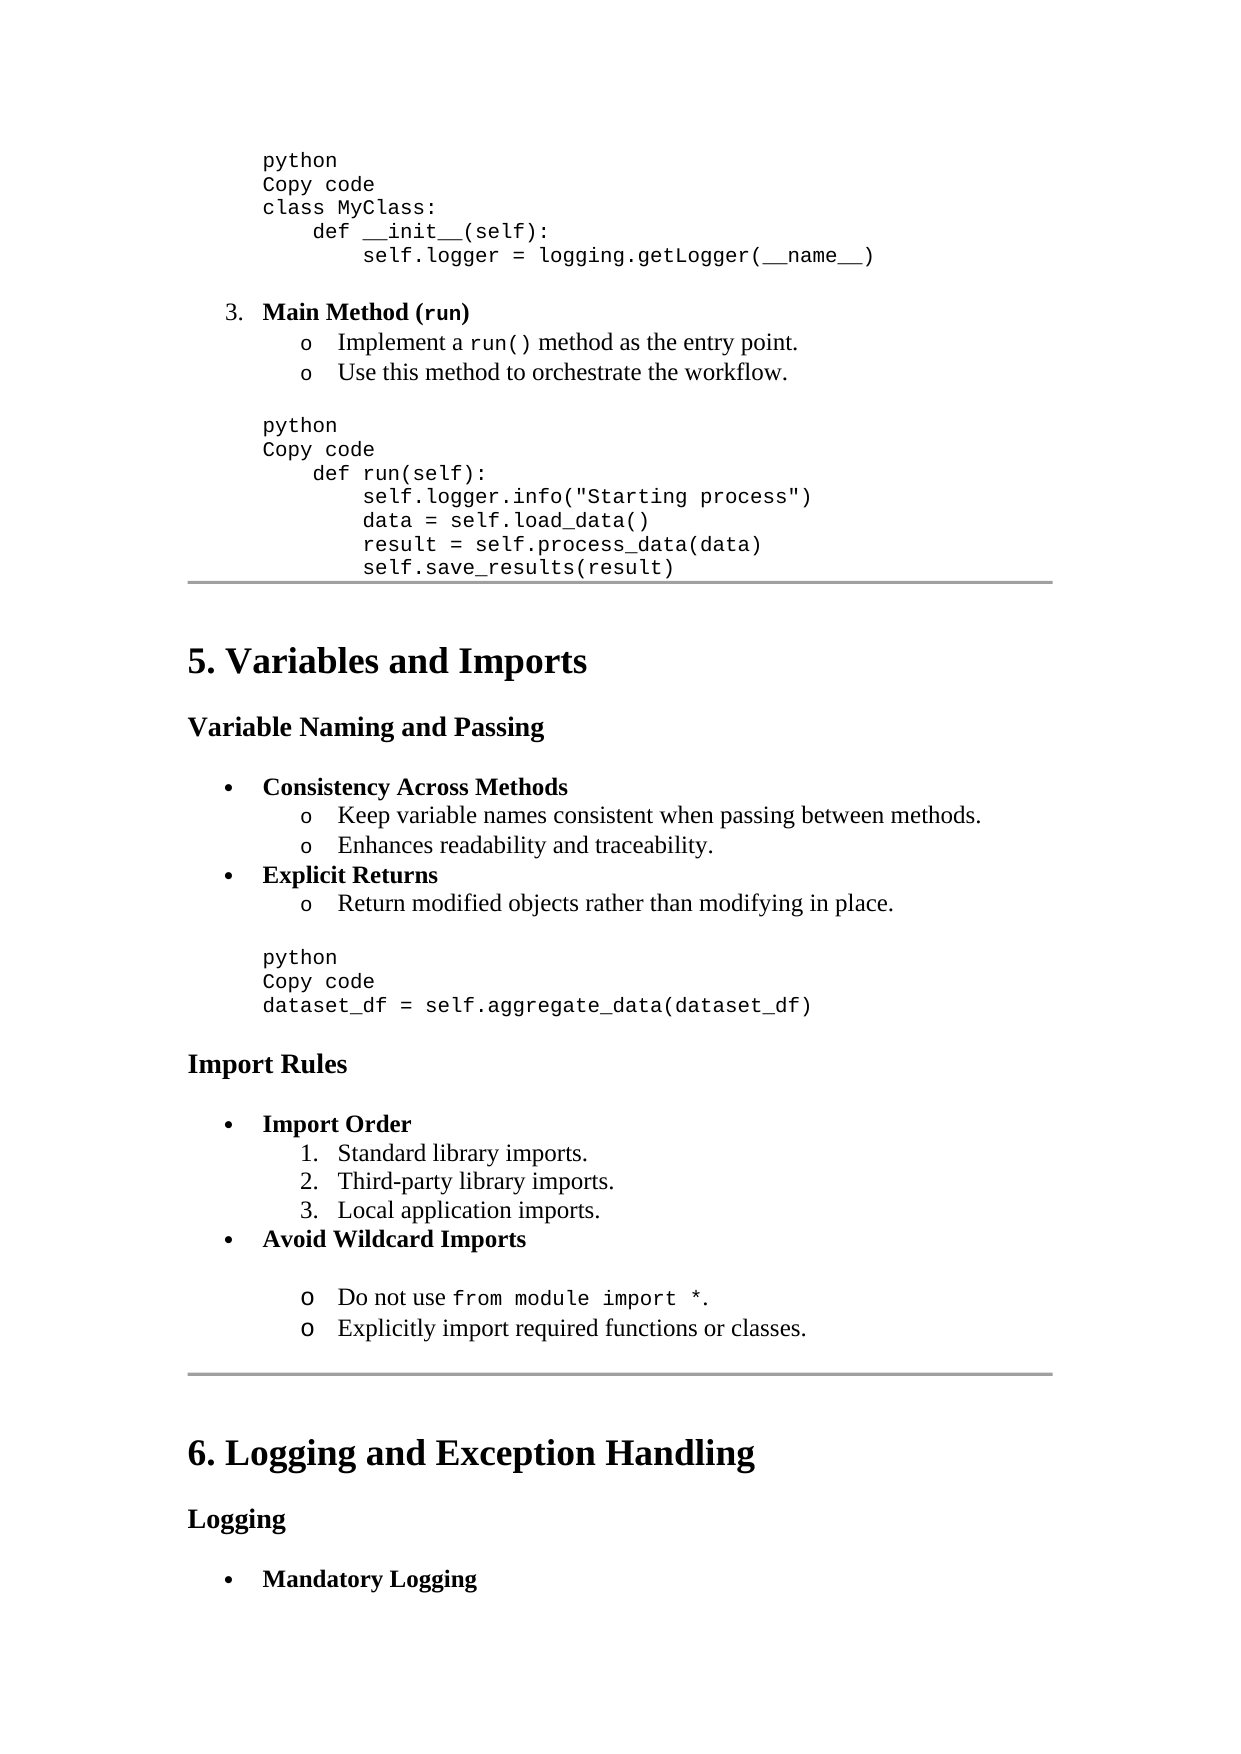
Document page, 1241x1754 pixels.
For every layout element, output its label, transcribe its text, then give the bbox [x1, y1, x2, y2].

list Main Method (run) [225, 297, 1053, 327]
text Copy code [262, 174, 1053, 197]
text Logging [187, 1502, 1053, 1534]
list Implement a run() method as the entry point. [300, 327, 1053, 357]
text 5. Variables and Imports [187, 638, 1053, 681]
text def __init__(self): [262, 221, 1053, 244]
text python [262, 150, 1053, 174]
text data = self.load_data() [262, 510, 1053, 533]
text 6. Logging and Exception Handling [187, 1430, 1053, 1473]
list Third-party library imports. [300, 1166, 1053, 1195]
text def run(self): [262, 463, 1053, 486]
text Variable Naming and Passing [187, 710, 1053, 743]
list Explicitly import required functions or classes. [300, 1313, 1053, 1343]
list Keep variable names consistent when passing between methods. [300, 801, 1053, 830]
text python [262, 947, 1053, 971]
text Copy code [262, 971, 1053, 994]
list Consistency Across Methods [225, 772, 1053, 801]
list Explicit Returns [225, 860, 1053, 888]
text Import Rules [187, 1047, 1053, 1080]
text self.logger.info("Starting process") [262, 486, 1053, 510]
list Local application imports. [300, 1195, 1053, 1224]
text self.logger = logging.getLogger(__name__) [262, 244, 1053, 268]
list Mandatory Logging [225, 1564, 1053, 1592]
text result = self.process_data(data) [262, 533, 1053, 557]
text self.save_results(result) [262, 557, 1053, 580]
list Standard library imports. [300, 1138, 1053, 1166]
list Import Order [225, 1109, 1053, 1138]
text python [262, 415, 1053, 439]
list Use this method to orchestrate the workflow. [300, 357, 1053, 386]
list Do not use from module import *. [300, 1282, 1053, 1313]
text class MyClass: [262, 197, 1053, 221]
text Copy code [262, 439, 1053, 463]
text dataset_df = self.aggregate_data(dataset_df) [262, 994, 1053, 1018]
list Avoid Wildcard Imports [225, 1224, 1053, 1253]
list Enhances readability and traceability. [300, 830, 1053, 860]
list Return modified objects rather than modifying in place. [300, 888, 1053, 918]
